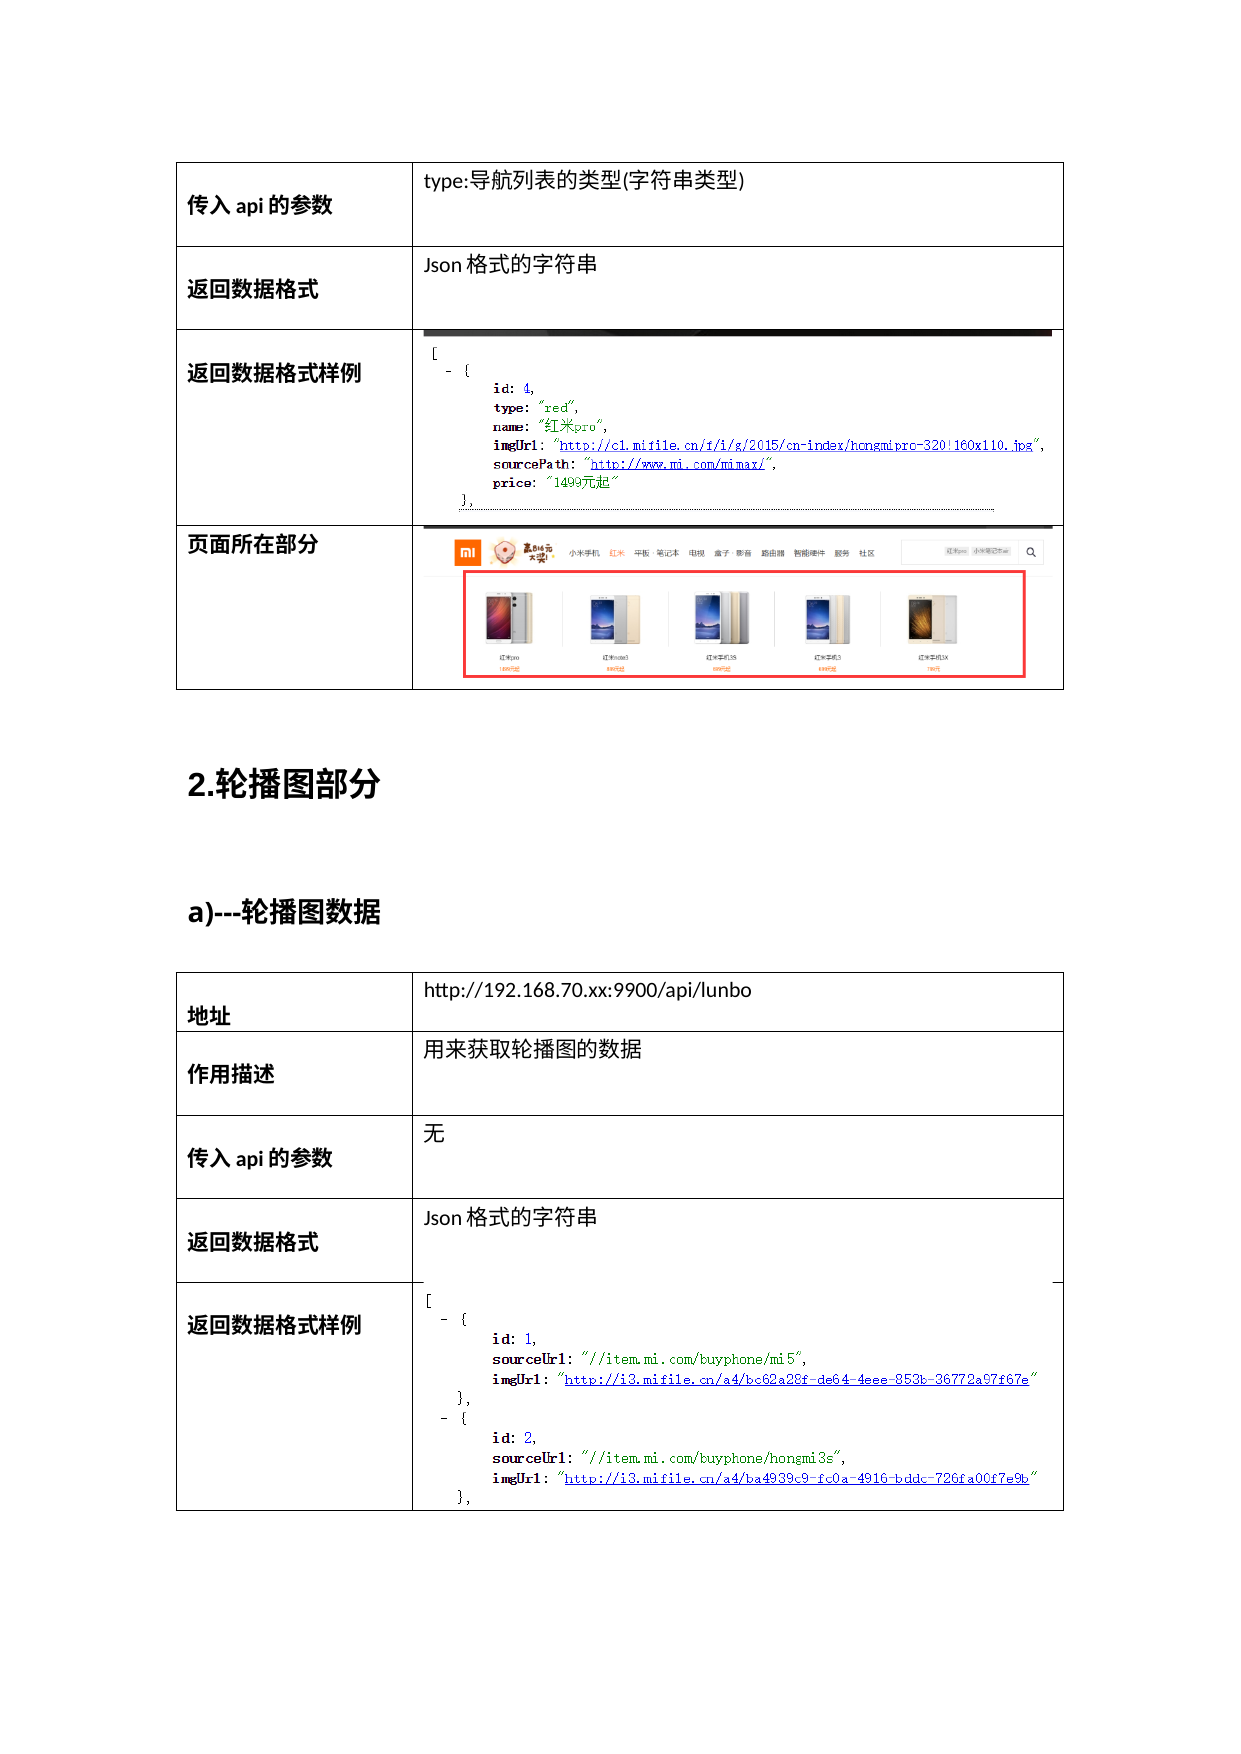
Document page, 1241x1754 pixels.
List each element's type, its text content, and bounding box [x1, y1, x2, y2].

picture [423, 330, 1052, 512]
table_header 地址 [177, 973, 412, 1031]
table_cell 无 [413, 1116, 1063, 1198]
table_cell 传入api的参数 [177, 1116, 412, 1198]
table_cell [413, 526, 1063, 689]
subtitle 轮播图部分 [187, 749, 1053, 814]
table_cell type:导航列表的类型(字符串类型) [413, 163, 1063, 246]
picture [423, 1282, 1053, 1510]
table_cell 返回数据格式样例 [177, 330, 412, 525]
table_header http://192.168.70.xx:9900/api/lunbo [413, 973, 1063, 1031]
table_cell 作用描述 [177, 1032, 412, 1114]
table_cell 返回数据格式 [177, 247, 412, 329]
table_cell [413, 1283, 423, 1510]
subtitle a)---轮播图数据 [187, 878, 1053, 943]
table_cell 返回数据格式样例 [177, 1283, 412, 1510]
picture [423, 526, 1053, 681]
table_cell [1053, 1283, 1063, 1510]
table_cell Json格式的字符串 [413, 1199, 1063, 1282]
table_cell 返回数据格式 [177, 1199, 412, 1282]
table_cell [413, 330, 1063, 525]
table_cell Json格式的字符串 [413, 247, 1063, 329]
table_cell 用来获取轮播图的数据 [413, 1032, 1063, 1114]
table_cell 传入api的参数 [177, 163, 412, 246]
table_cell 页面所在部分 [177, 526, 412, 689]
